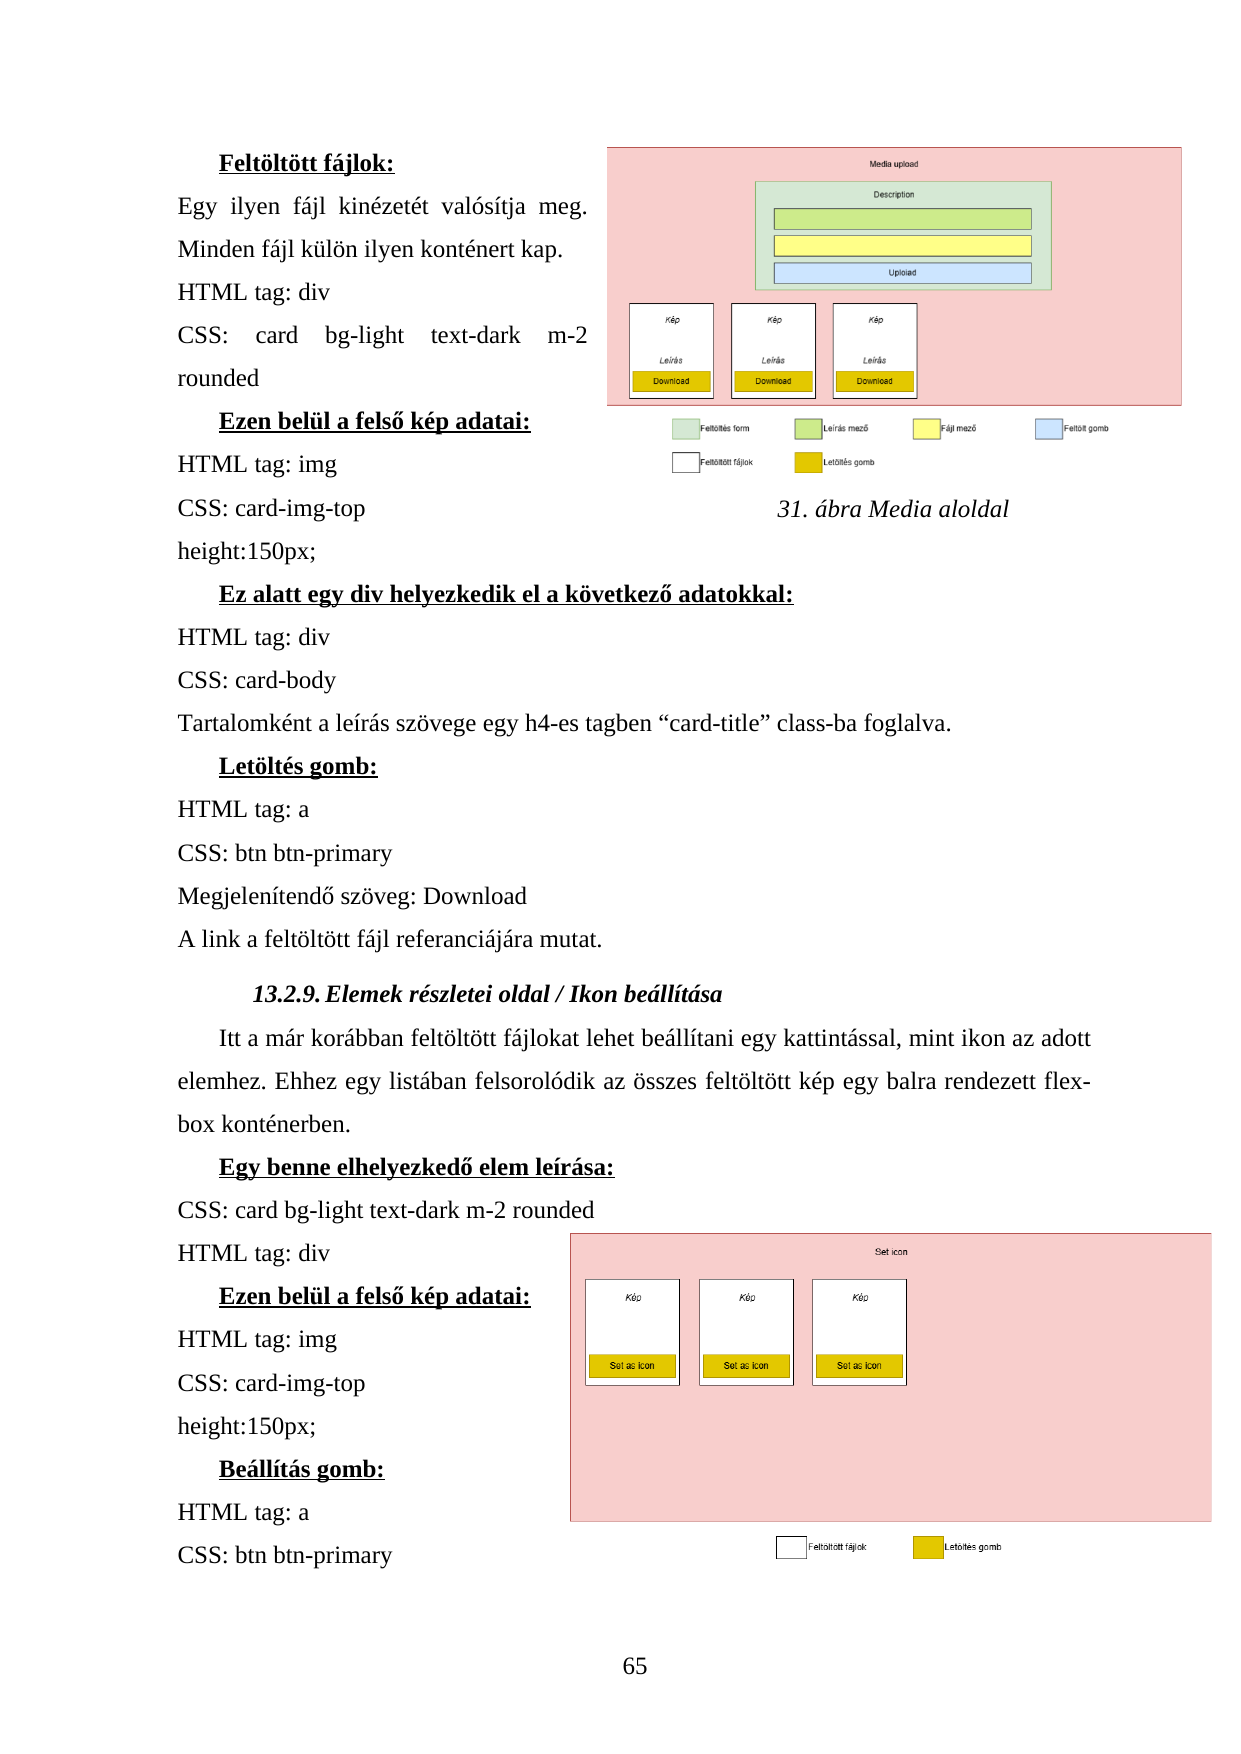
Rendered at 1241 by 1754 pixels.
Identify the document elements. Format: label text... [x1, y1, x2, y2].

text HTML tag: div [177, 622, 1092, 651]
text CSS: btn btn-primary [177, 838, 1092, 866]
text Egy ilyen fájl kinézetét valósítja meg. Minden fájl külön ilyen konténert kap. [177, 191, 607, 263]
text CSS: card-img-top [177, 1368, 570, 1396]
text HTML tag: img [177, 1324, 570, 1353]
picture [607, 147, 1182, 473]
text HTML tag: a [177, 1497, 570, 1526]
text HTML tag: div [177, 1238, 570, 1267]
text HTML tag: img [177, 449, 1092, 478]
text Elemek részletei oldal / Ikon beállítása [252, 979, 1092, 1008]
text A link a feltöltött fájl referanciájára mutat. [177, 924, 1092, 953]
text Egy benne elhelyezkedő elem leírása: [177, 1152, 1092, 1181]
picture [570, 1233, 1212, 1559]
text Tartalomként a leírás szövege egy h4-es tagben “card-title” class-ba foglalva. [177, 708, 1092, 737]
text height:150px; [177, 1411, 570, 1439]
text CSS: card bg-light text-dark m-2 rounded [177, 1195, 1092, 1224]
text CSS: card-img-top [177, 493, 606, 521]
text Itt a már korábban feltöltött fájlokat lehet beállítani egy kattintással, mint ikon az adott elemhez. Ehhez egy listában felsorolódik az összes feltöltött kép egy balra rendezett flex-box konténerben. [177, 1023, 1092, 1138]
text CSS: card-body [177, 665, 1092, 694]
text CSS: btn btn-primary [177, 1540, 1092, 1569]
text Beállítás gomb: [177, 1454, 570, 1483]
text Ezen belül a felső kép adatai: [177, 1281, 570, 1310]
text Letöltés gomb: [177, 751, 1092, 780]
text HTML tag: div [177, 277, 607, 306]
text Ezen belül a felső kép adatai: [177, 406, 607, 435]
text Feltöltött fájlok: [177, 148, 607, 176]
text Ez alatt egy div helyezkedik el a következő adatokkal: [177, 579, 1092, 608]
text height:150px; [177, 536, 1092, 564]
text Megjelenítendő szöveg: Download [177, 881, 1092, 909]
text CSS: card bg-light text-dark m-2 rounded [177, 320, 607, 392]
text HTML tag: a [177, 794, 1092, 823]
